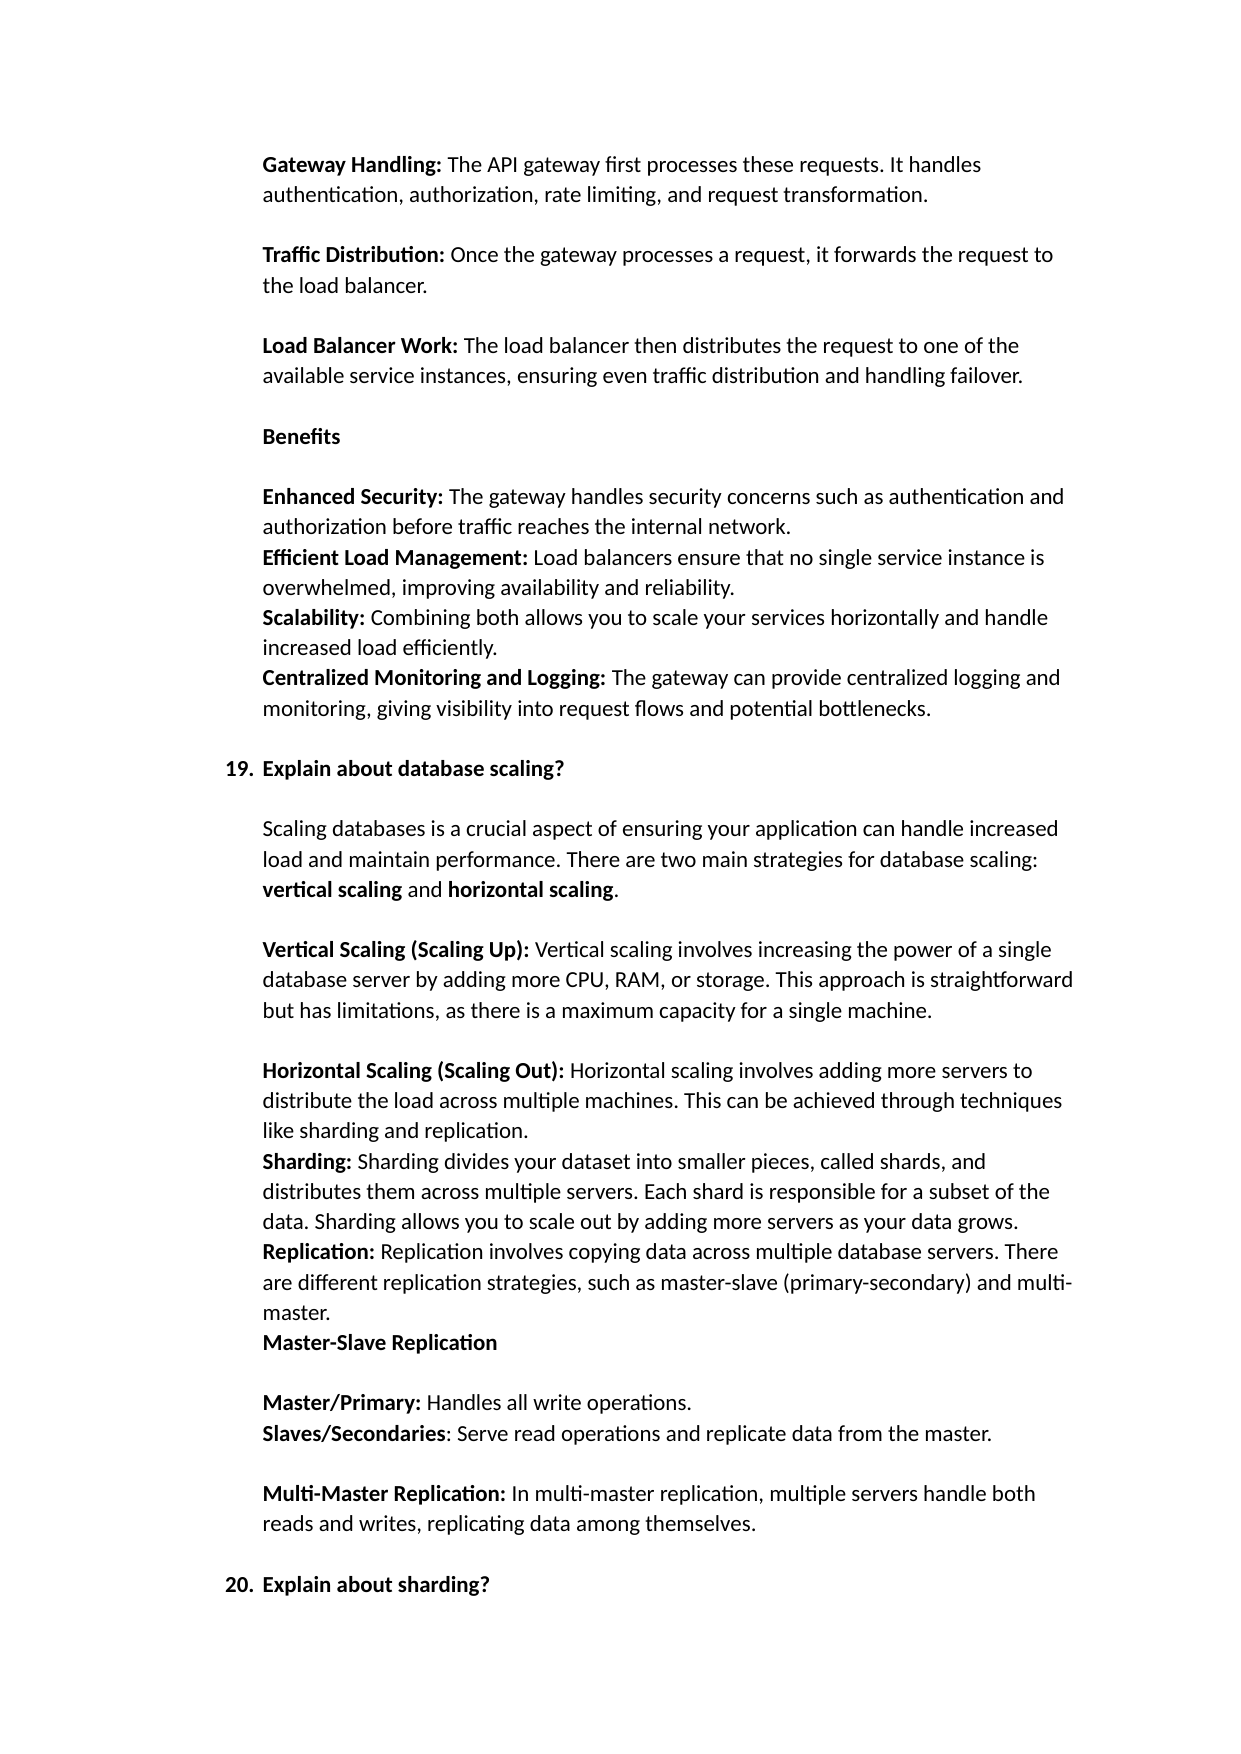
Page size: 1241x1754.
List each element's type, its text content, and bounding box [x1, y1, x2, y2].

list Sharding: Sharding divides your dataset into smaller pieces, called shards, and distributes them across multiple servers. Each shard is responsible for a subset of the data. Sharding allows you to scale out by adding more servers as your data grows. [262, 1147, 1090, 1235]
list Benefits [262, 422, 1090, 450]
list Efficient Load Management: Load balancers ensure that no single service instance is overwhelmed, improving availability and reliability. [262, 543, 1090, 601]
list Scaling databases is a crucial aspect of ensuring your application can handle increased load and maintain performance. There are two main strategies for database scaling: vertical scaling and horizontal scaling. [262, 814, 1090, 903]
list Replication: Replication involves copying data across multiple database servers. There are different replication strategies, such as master-slave (primary-secondary) and multi-master. [262, 1237, 1090, 1326]
list Explain about sharding? [225, 1570, 1090, 1598]
list Slaves/Secondaries: Serve read operations and replicate data from the master. [262, 1419, 1090, 1447]
list Master-Slave Replication [262, 1328, 1090, 1356]
list Enhanced Security: The gateway handles security concerns such as authentication and authorization before traffic reaches the internal network. [262, 482, 1090, 541]
list Multi-Master Replication: In multi-master replication, multiple servers handle both reads and writes, replicating data among themselves. [262, 1479, 1090, 1537]
list Scalability: Combining both allows you to scale your services horizontally and handle increased load efficiently. [262, 603, 1090, 661]
list Load Balancer Work: The load balancer then distributes the request to one of the available service instances, ensuring even traffic distribution and handling failover. [262, 331, 1090, 389]
list Centralized Monitoring and Logging: The gateway can provide centralized logging and monitoring, giving visibility into request flows and potential bottlenecks. [262, 663, 1090, 722]
list Explain about database scaling? [225, 754, 1090, 782]
list Vertical Scaling (Scaling Up): Vertical scaling involves increasing the power of a single database server by adding more CPU, RAM, or storage. This approach is straightforward but has limitations, as there is a maximum capacity for a single machine. [262, 935, 1090, 1024]
list Master/Primary: Handles all write operations. [262, 1388, 1090, 1417]
list Horizontal Scaling (Scaling Out): Horizontal scaling involves adding more servers to distribute the load across multiple machines. This can be achieved through techniques like sharding and replication. [262, 1056, 1090, 1145]
list Gateway Handling: The API gateway first processes these requests. It handles authentication, authorization, rate limiting, and request transformation. [262, 150, 1090, 208]
list Traffic Distribution: Once the gateway processes a request, it forwards the request to the load balancer. [262, 241, 1090, 299]
